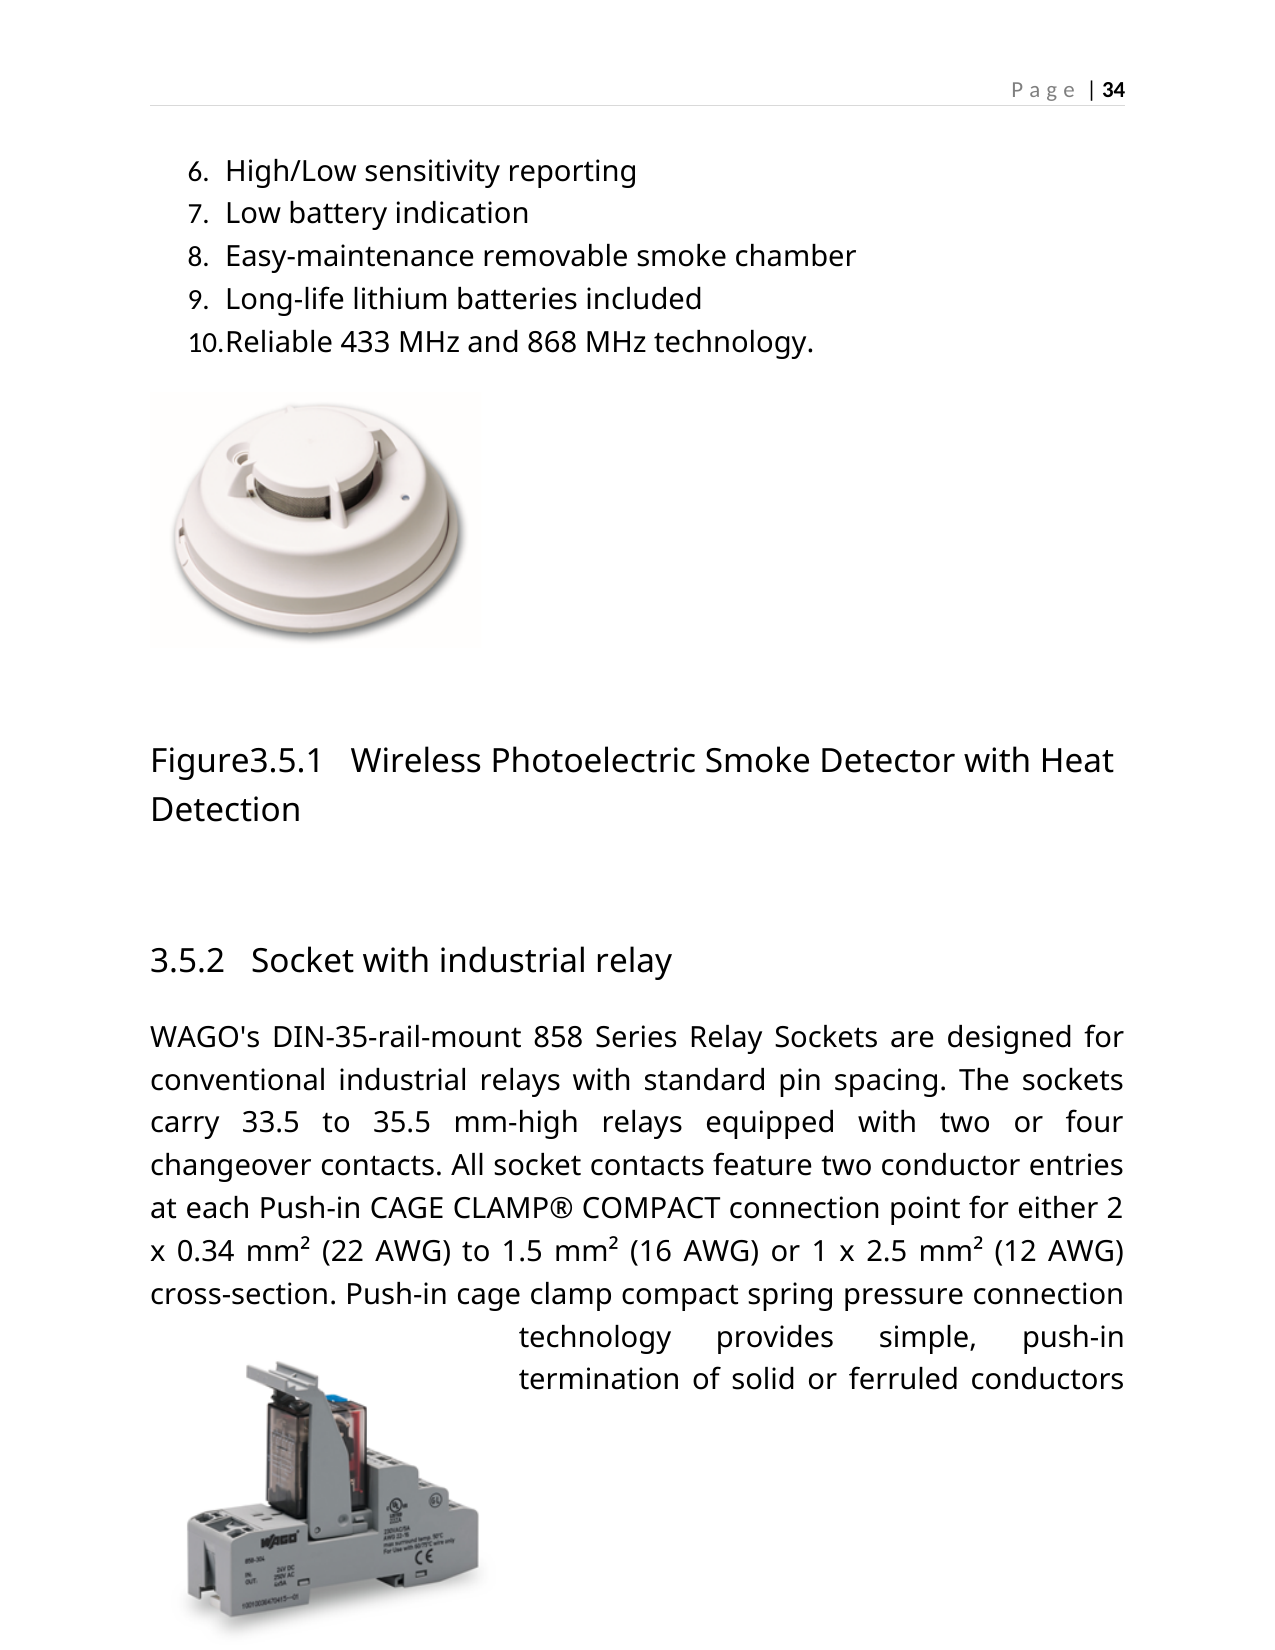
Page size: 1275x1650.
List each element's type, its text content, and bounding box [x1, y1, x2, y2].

picture [150, 1346, 500, 1647]
picture [150, 392, 482, 648]
list Long-life lithium batteries included [187, 278, 1125, 318]
text Figure3.5.1 Wireless Photoelectric Smoke Detector with Heat Detection [150, 737, 1125, 831]
subtitle 3.5.2 Socket with industrial relay [150, 937, 1125, 982]
list Low battery indication [187, 193, 1125, 232]
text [150, 1016, 1125, 1398]
list Easy-maintenance removable smoke chamber [187, 236, 1125, 275]
list Reliable 433 MHz and 868 MHz technology. [187, 321, 1125, 361]
list High/Low sensitivity reporting [187, 150, 1125, 190]
